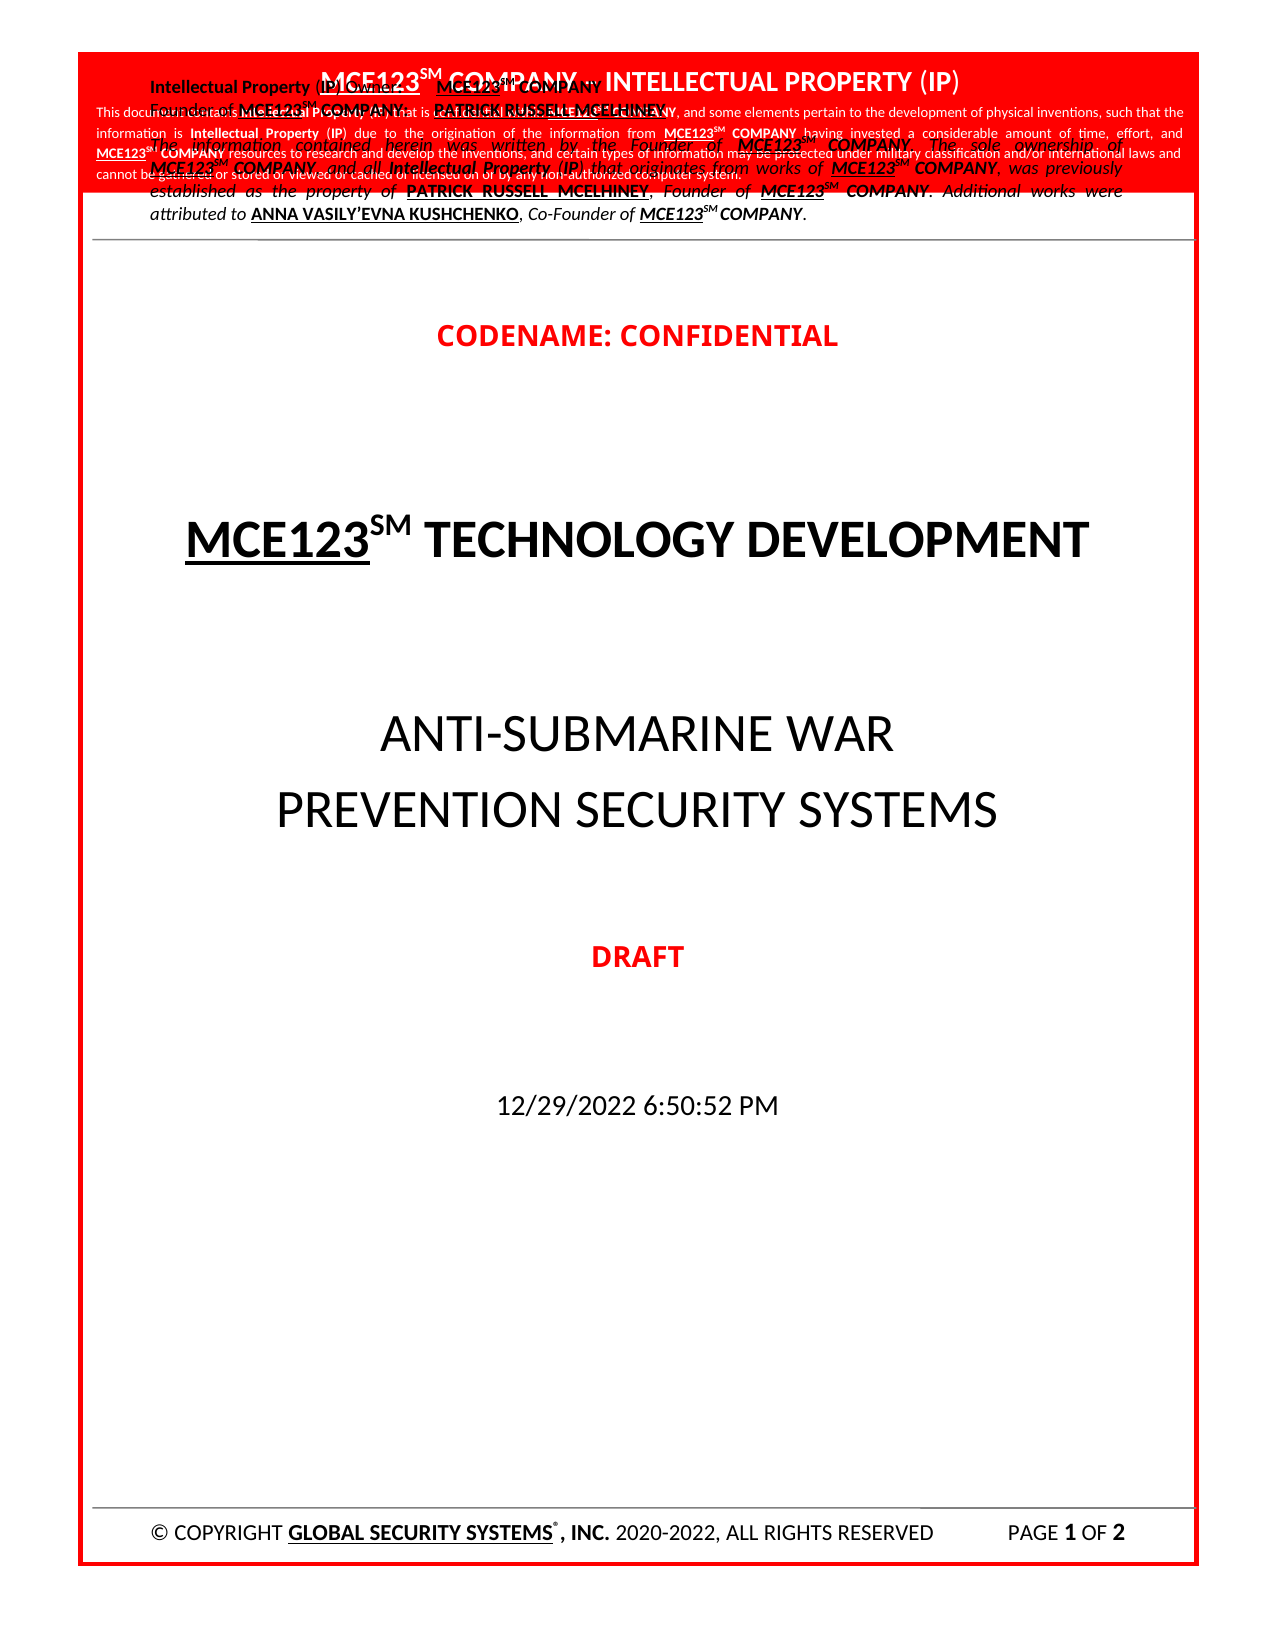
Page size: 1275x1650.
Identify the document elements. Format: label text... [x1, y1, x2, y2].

text MCE123SM TECHNOLOGY DEVELOPMENT [150, 505, 1125, 571]
text DRAFT [150, 936, 1125, 976]
text 12/29/2022 6:50:52 PM [150, 1087, 1125, 1123]
text ANTI-SUBMARINE WAR [150, 699, 1125, 765]
text PREVENTION SECURITY SYSTEMS [150, 775, 1125, 841]
text CODENAME: CONFIDENTIAL [150, 315, 1125, 355]
